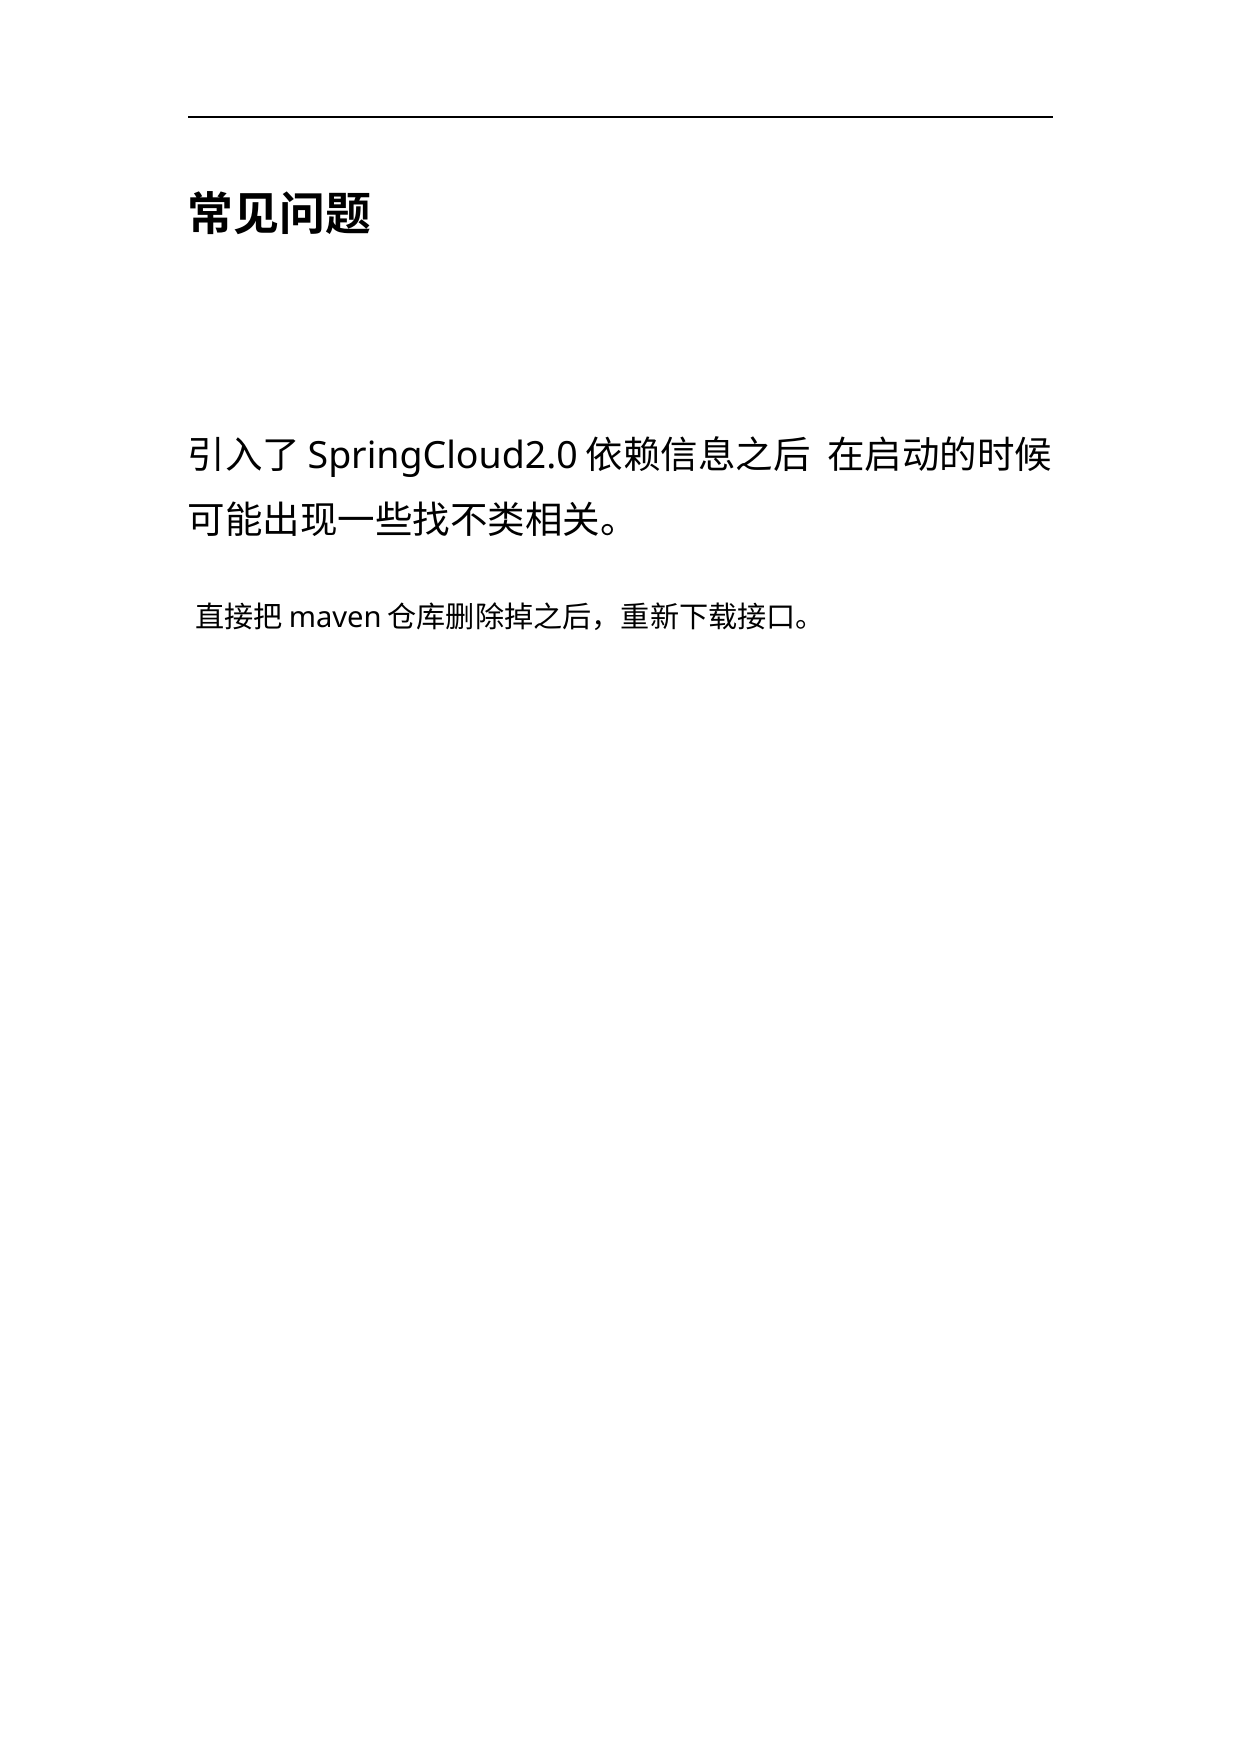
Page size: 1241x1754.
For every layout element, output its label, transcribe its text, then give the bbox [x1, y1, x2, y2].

subtitle 常见问题 [187, 162, 1053, 259]
text 直接把maven仓库删除掉之后，重新下载接口。 [187, 582, 1053, 647]
text 引入了SpringCloud2.0依赖信息之后 在启动的时候可能出现一些找不类相关。 [187, 420, 1053, 550]
